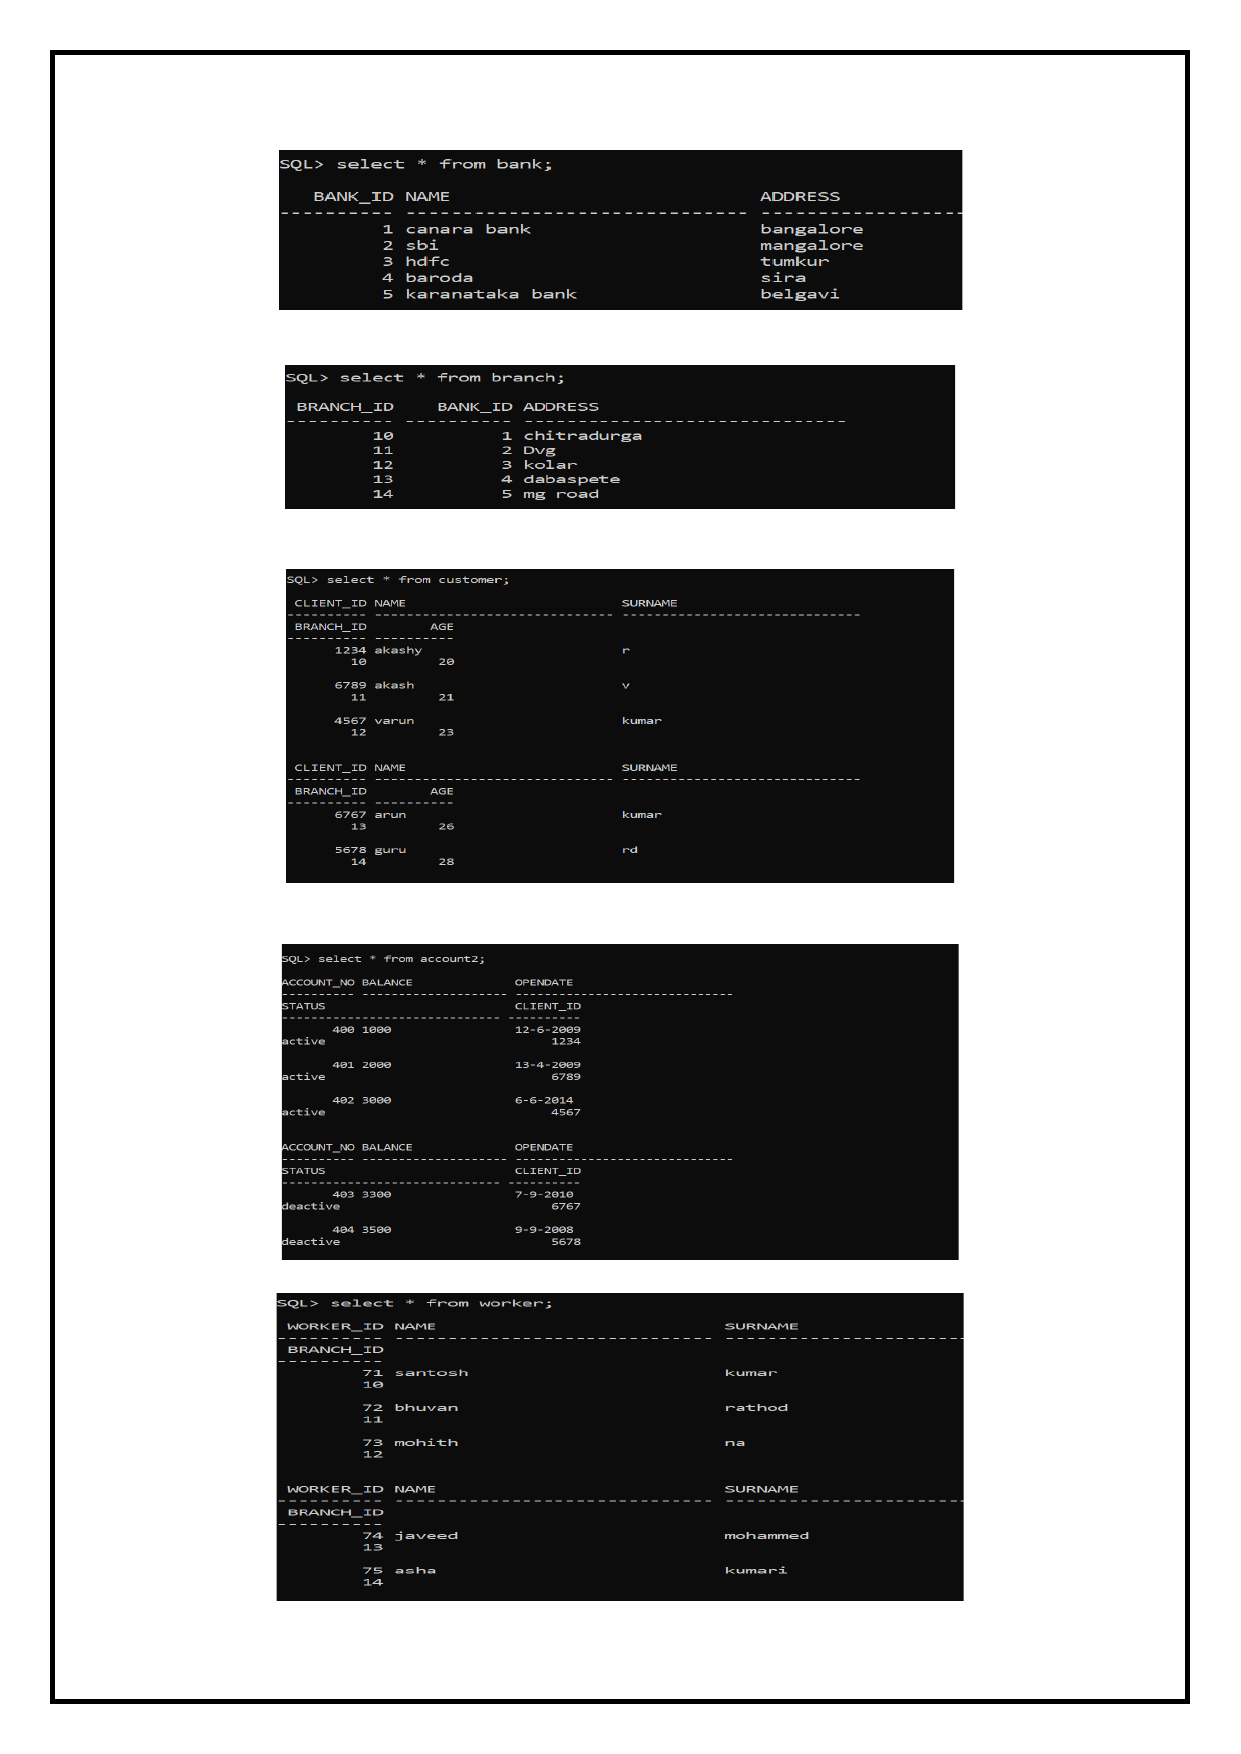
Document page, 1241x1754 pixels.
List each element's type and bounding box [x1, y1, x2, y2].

picture [281, 944, 959, 1260]
picture [279, 150, 963, 310]
picture [285, 365, 956, 509]
picture [276, 1293, 964, 1601]
picture [286, 569, 955, 883]
